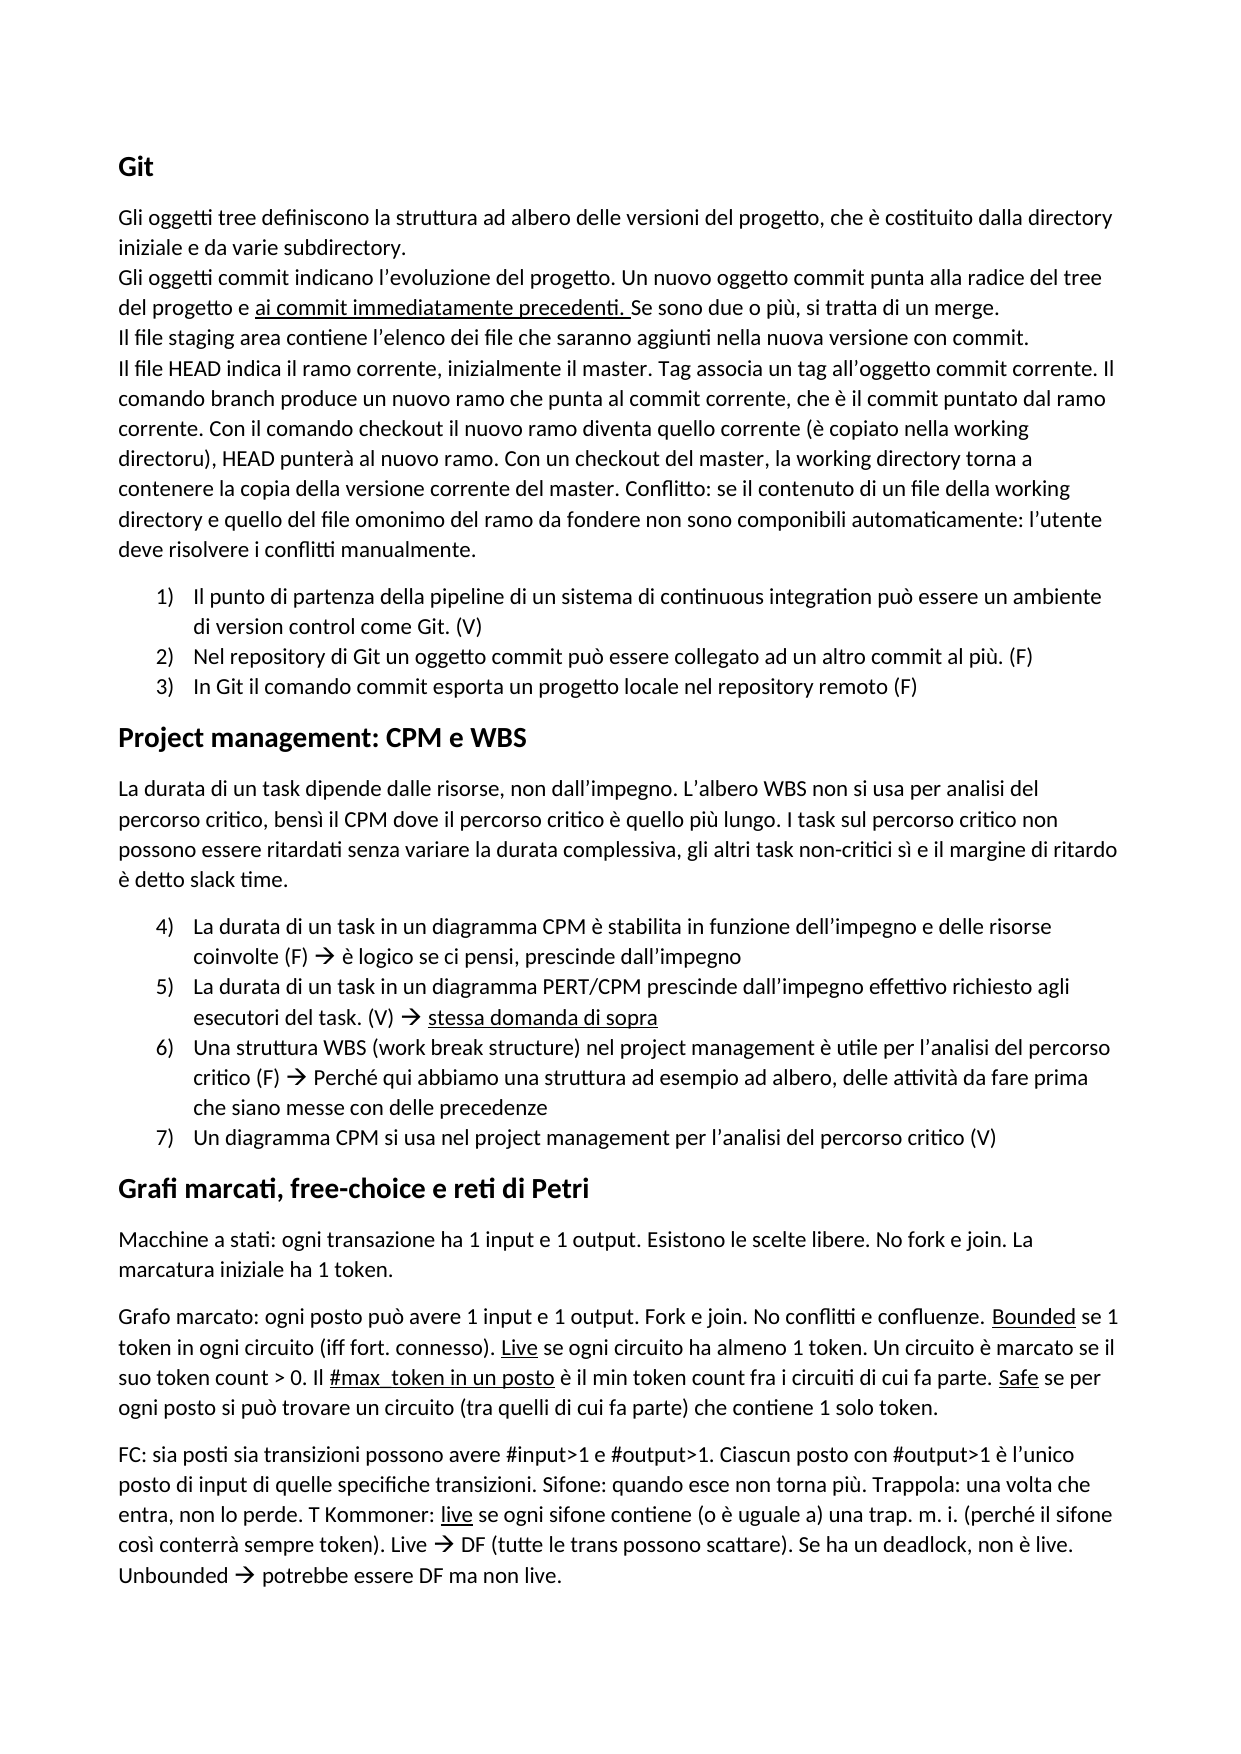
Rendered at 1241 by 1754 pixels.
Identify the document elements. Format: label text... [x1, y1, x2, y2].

text Project management: CPM e WBS [118, 719, 1122, 755]
list Il punto di partenza della pipeline di un sistema di continuous integration può essere un ambiente di version control come Git. (V) [156, 582, 1122, 640]
list Un diagramma CPM si usa nel project management per l’analisi del percorso critico (V) [156, 1123, 1122, 1151]
text Gli oggetti tree definiscono la struttura ad albero delle versioni del progetto, che è costituito dalla directory iniziale e da varie subdirectory. Gli oggetti commit indicano l’evoluzione del progetto. Un nuovo oggetto commit punta alla radice del tree del progetto e ai commit immediatamente precedenti. Se sono due o più, si tratta di un merge. Il file staging area contiene l’elenco dei file che saranno aggiunti nella nuova versione con commit. Il file HEAD indica il ramo corrente, inizialmente il master. Tag associa un tag all’oggetto commit corrente. Il comando branch produce un nuovo ramo che punta al commit corrente, che è il commit puntato dal ramo corrente. Con il comando checkout il nuovo ramo diventa quello corrente (è copiato nella working directoru), HEAD punterà al nuovo ramo. Con un checkout del master, la working directory torna a contenere la copia della versione corrente del master. Conflitto: se il contenuto di un file della working directory e quello del file omonimo del ramo da fondere non sono componibili automaticamente: l’utente deve risolvere i conflitti manualmente. [118, 203, 1122, 563]
text Grafo marcato: ogni posto può avere 1 input e 1 output. Fork e join. No conflitti e confluenze. Bounded se 1 token in ogni circuito (iff fort. connesso). Live se ogni circuito ha almeno 1 token. Un circuito è marcato se il suo token count > 0. Il #max_token in un posto è il min token count fra i circuiti di cui fa parte. Safe se per ogni posto si può trovare un circuito (tra quelli di cui fa parte) che contiene 1 solo token. [118, 1302, 1122, 1421]
list La durata di un task in un diagramma CPM è stabilita in funzione dell’impegno e delle risorse coinvolte (F) è logico se ci pensi, prescinde dall’impegno [156, 912, 1122, 970]
text FC: sia posti sia transizioni possono avere #input>1 e #output>1. Ciascun posto con #output>1 è l’unico posto di input di quelle specifiche transizioni. Sifone: quando esce non torna più. Trappola: una volta che entra, non lo perde. T Kommoner: live se ogni sifone contiene (o è uguale a) una trap. m. i. (perché il sifone così conterrà sempre token). Live DF (tutte le trans possono scattare). Se ha un deadlock, non è live. Unbounded potrebbe essere DF ma non live. [118, 1440, 1122, 1589]
text Git [118, 148, 1122, 183]
text Grafi marcati, free-choice e reti di Petri [118, 1170, 1122, 1206]
list La durata di un task in un diagramma PERT/CPM prescinde dall’impegno effettivo richiesto agli esecutori del task. (V) stessa domanda di sopra [156, 972, 1122, 1031]
list Nel repository di Git un oggetto commit può essere collegato ad un altro commit al più. (F) [156, 642, 1122, 670]
text Macchine a stati: ogni transazione ha 1 input e 1 output. Esistono le scelte libere. No fork e join. La marcatura iniziale ha 1 token. [118, 1225, 1122, 1284]
list Una struttura WBS (work break structure) nel project management è utile per l’analisi del percorso critico (F) Perché qui abbiamo una struttura ad esempio ad albero, delle attività da fare prima che siano messe con delle precedenze [156, 1033, 1122, 1121]
text La durata di un task dipende dalle risorse, non dall’impegno. L’albero WBS non si usa per analisi del percorso critico, bensì il CPM dove il percorso critico è quello più lungo. I task sul percorso critico non possono essere ritardati senza variare la durata complessiva, gli altri task non-critici sì e il margine di ritardo è detto slack time. [118, 774, 1122, 893]
list In Git il comando commit esporta un progetto locale nel repository remoto (F) [156, 672, 1122, 701]
